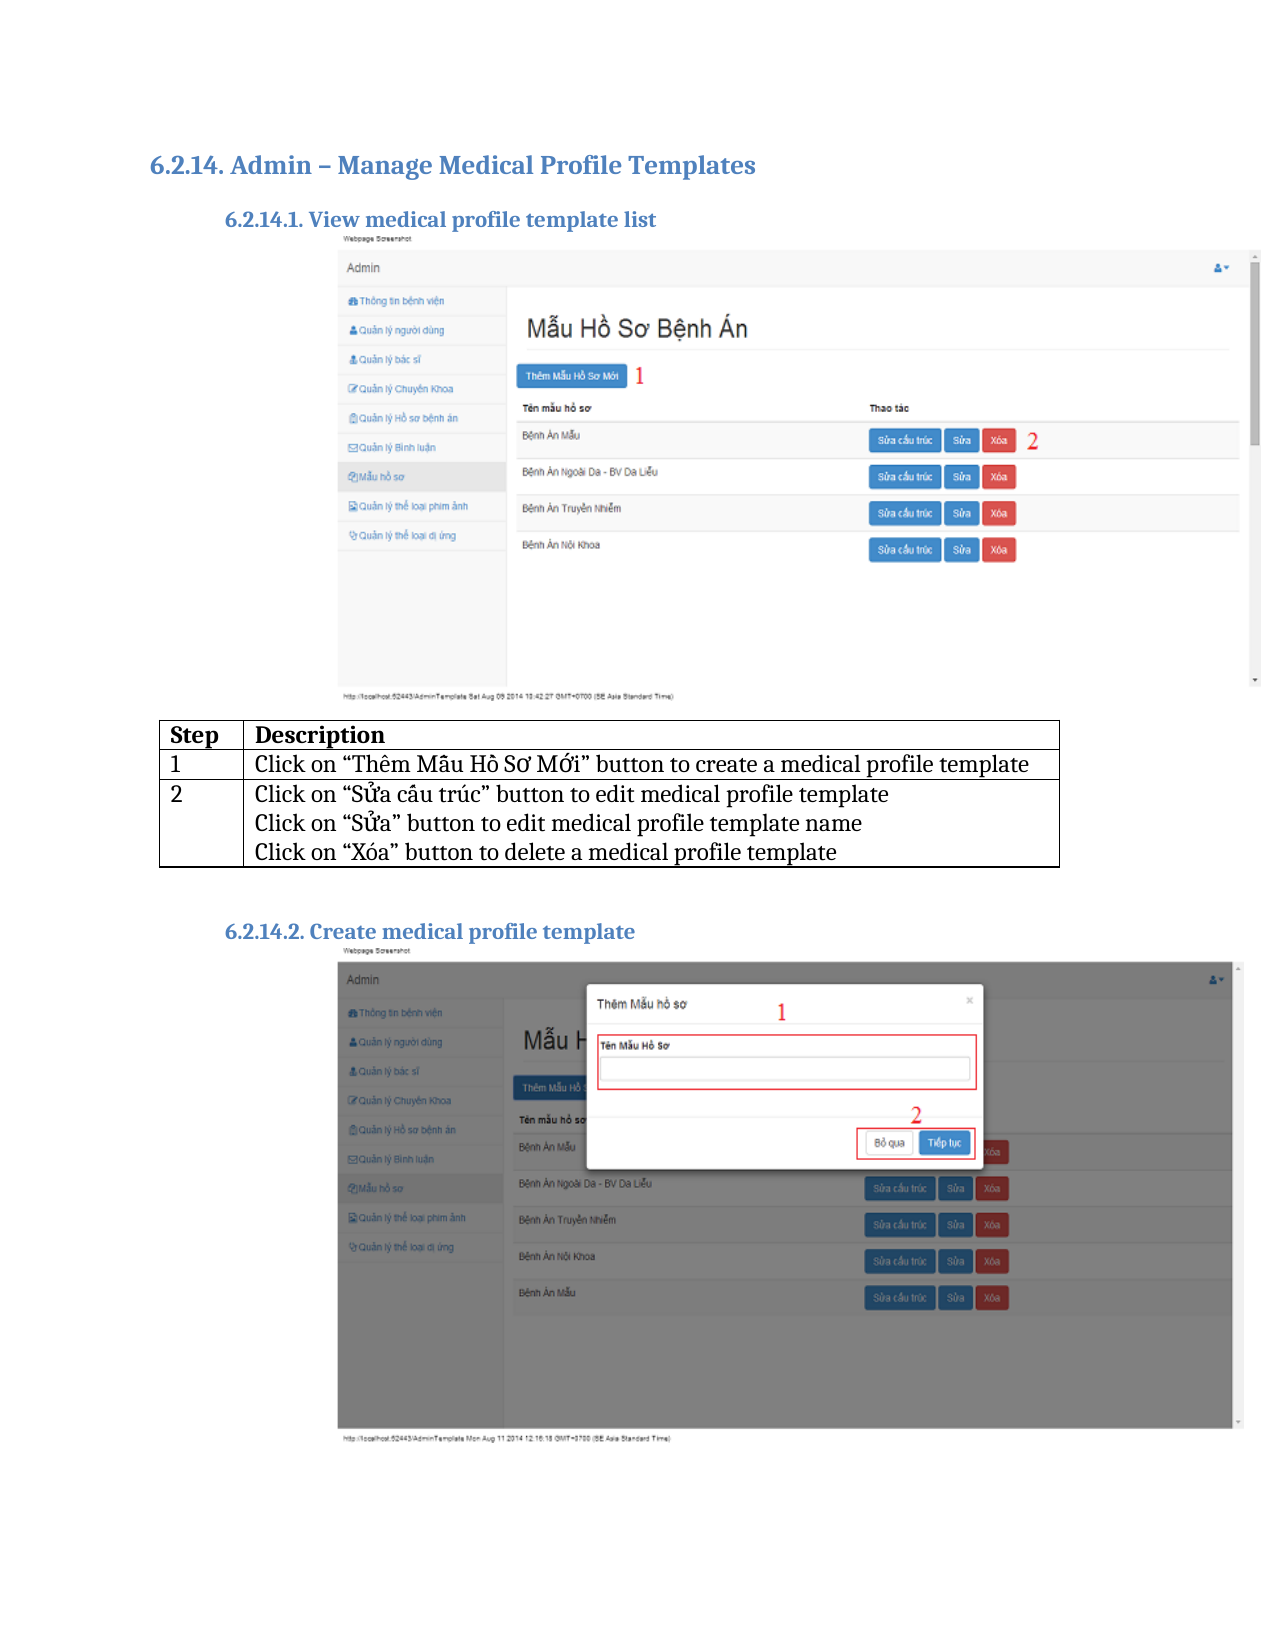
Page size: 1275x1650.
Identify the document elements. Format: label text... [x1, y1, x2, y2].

table_header Description [244, 721, 1059, 749]
table_cell Click on “Sửa cấu trúc” button to edit medical profile template Click on “Sửa” button to edit medical profile template name Click on “Xóa” button to delete a medical profile template [244, 780, 1059, 866]
table_cell 1 [160, 750, 243, 779]
picture [337, 948, 1244, 1443]
subtitle 6.2.14.1. View medical profile template list [150, 207, 1125, 233]
picture [337, 236, 1261, 701]
subtitle 6.2.14. Admin – Manage Medical Profile Templates [150, 150, 1125, 181]
table_cell 2 [160, 780, 243, 866]
table_header Step [160, 721, 243, 749]
subtitle 6.2.14.2. Create medical profile template [150, 918, 1125, 945]
table_cell Click on “Thêm Mẫu Hồ Sơ Mới” button to create a medical profile template [244, 750, 1059, 779]
